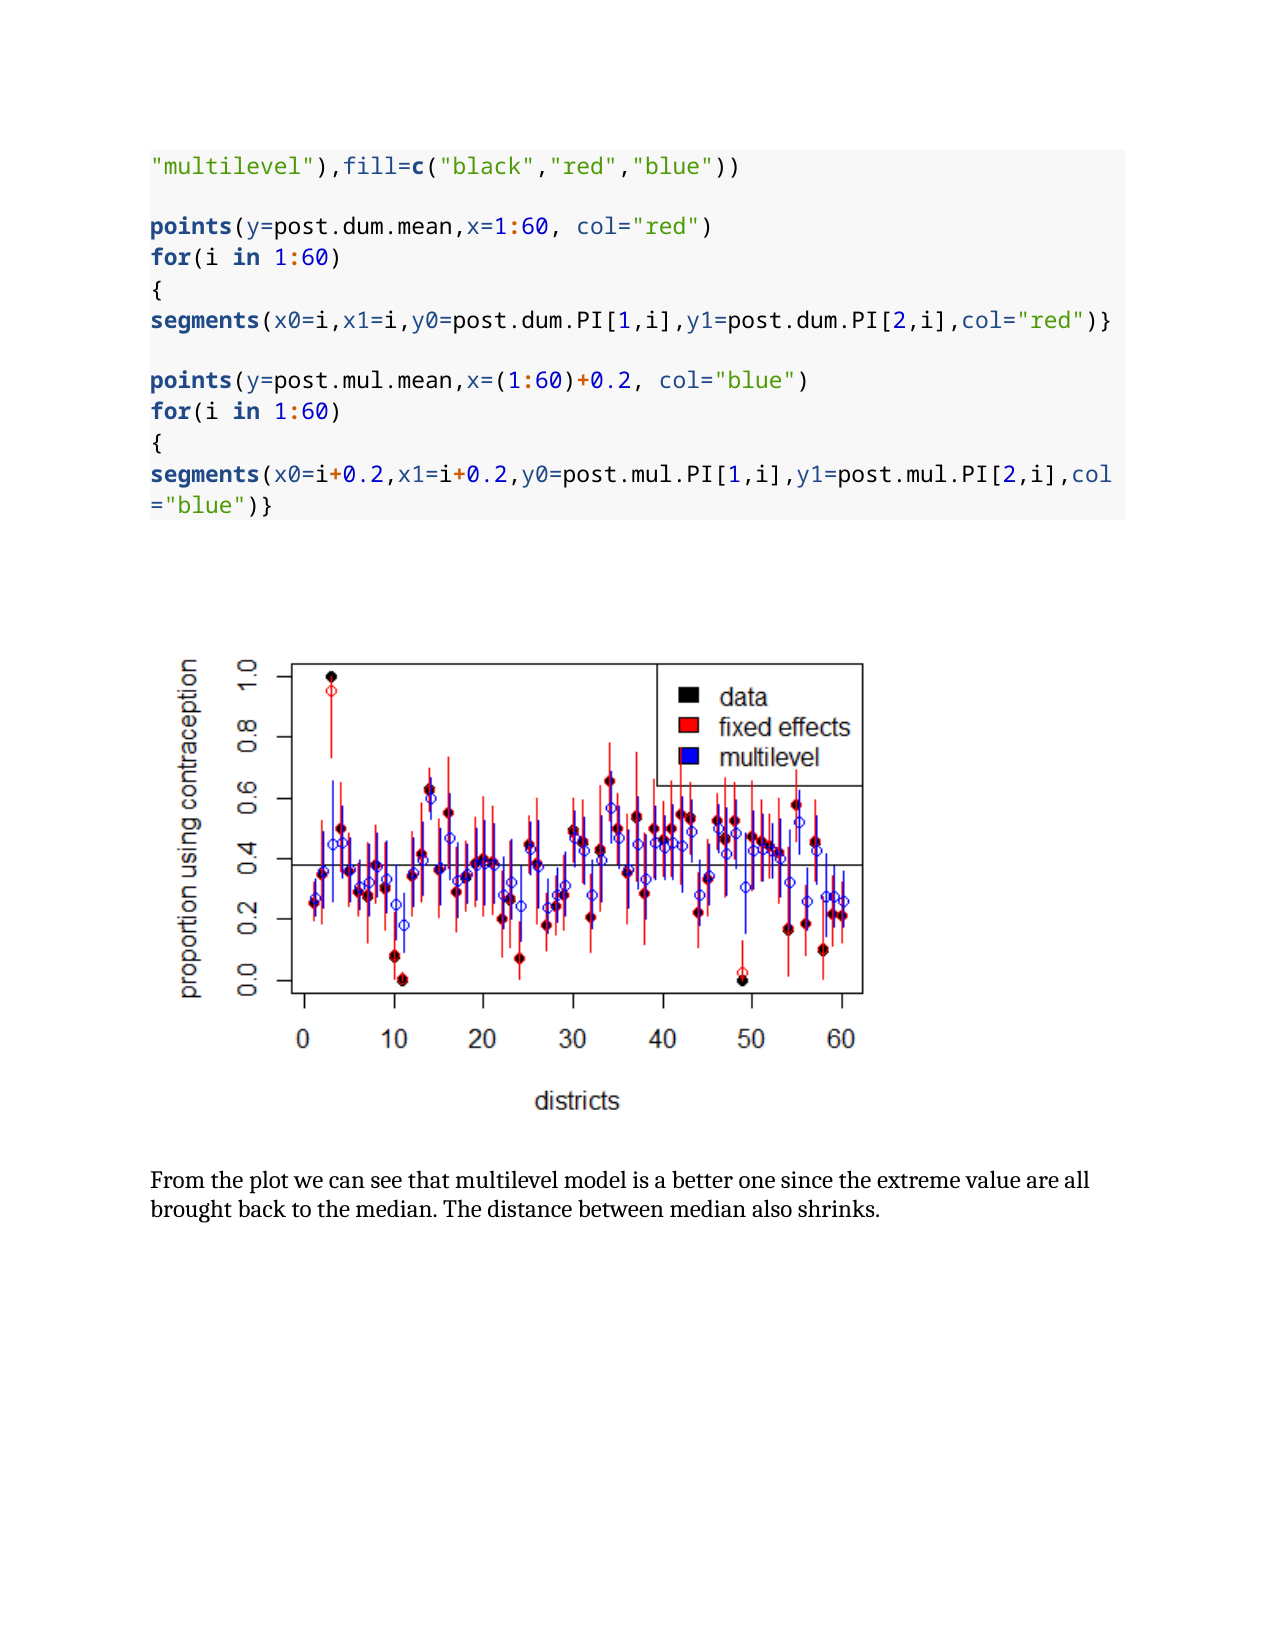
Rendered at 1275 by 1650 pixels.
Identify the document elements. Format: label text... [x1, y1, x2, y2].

text From the plot we can see that multilevel model is a better one since the extreme value are all brought back to the median. The distance between median also shrinks. [150, 1166, 1125, 1223]
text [150, 150, 1125, 520]
picture [168, 540, 927, 1148]
